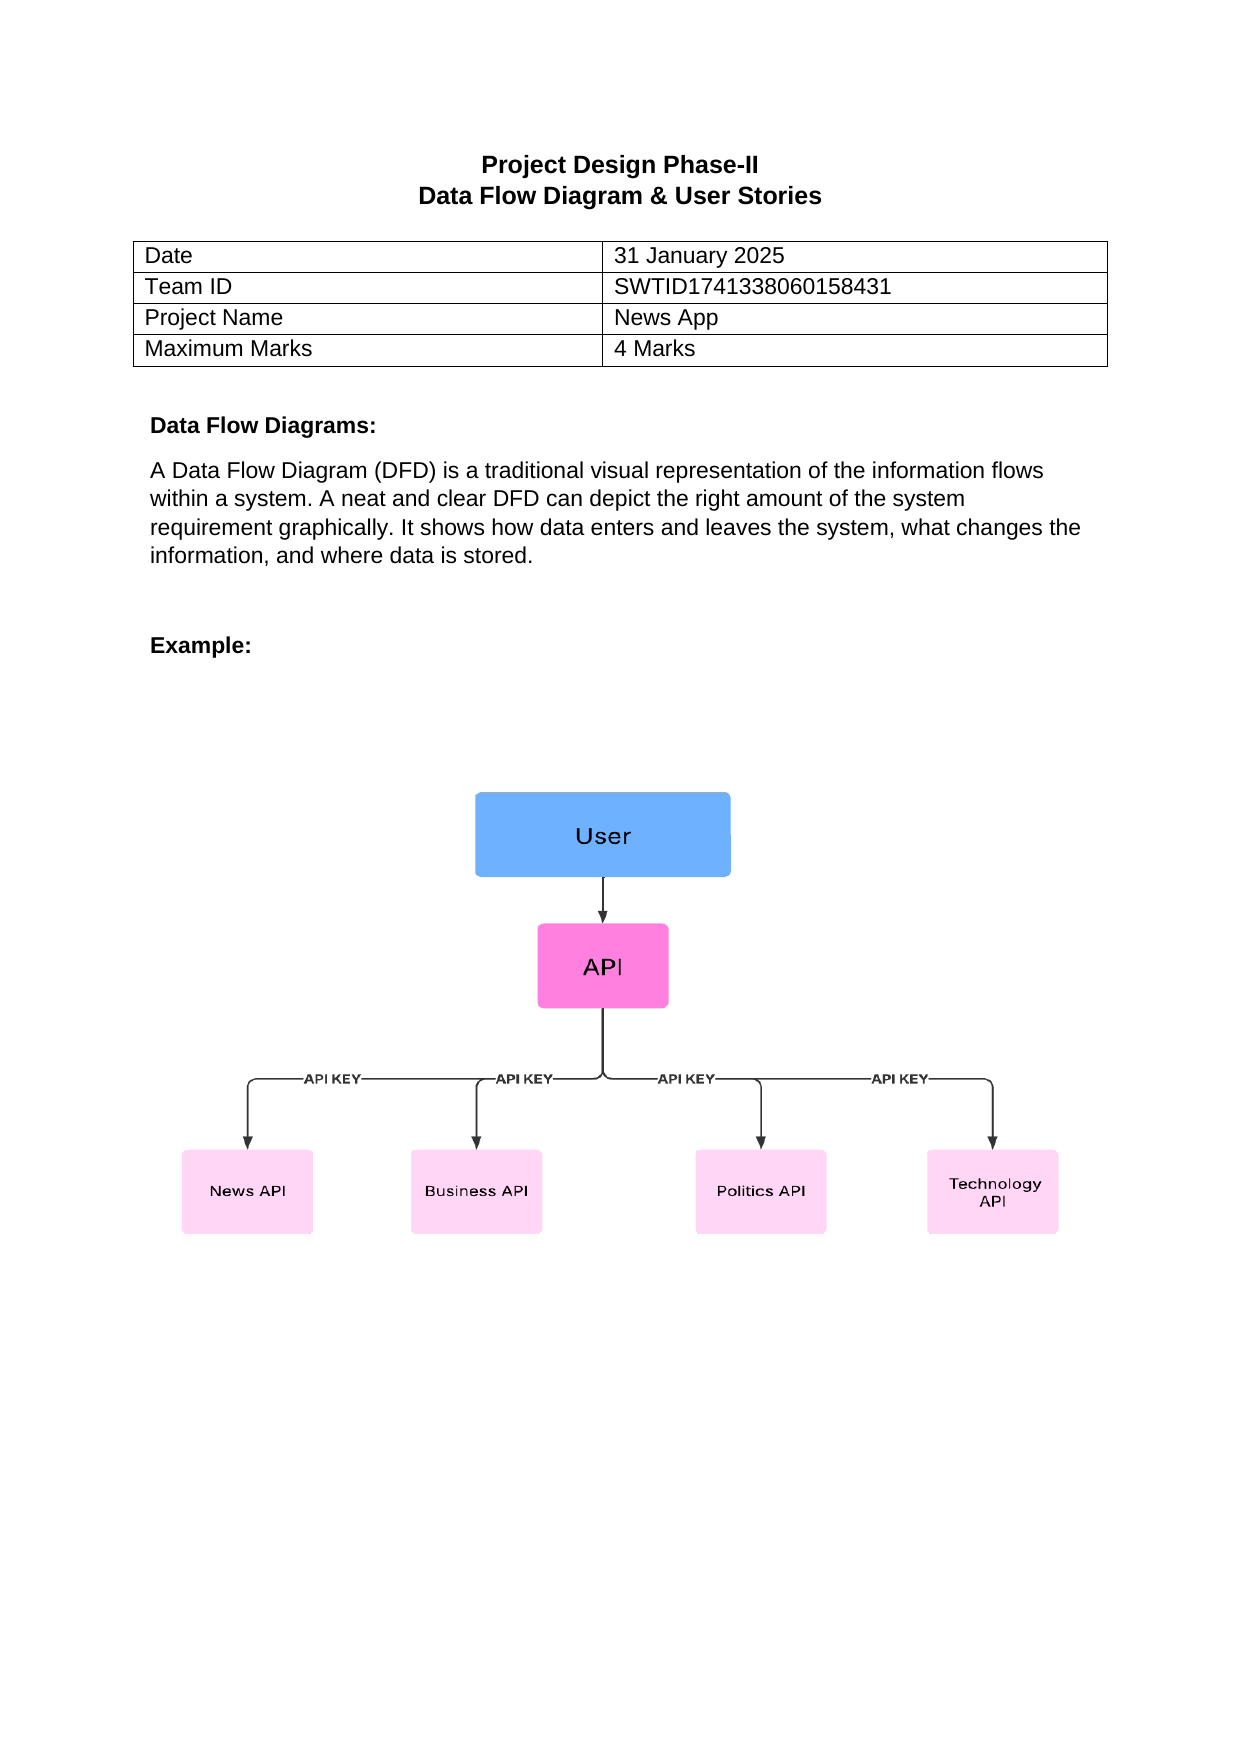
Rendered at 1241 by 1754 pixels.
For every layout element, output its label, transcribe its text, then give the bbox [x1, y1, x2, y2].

text Data Flow Diagram & User Stories [150, 181, 1090, 210]
text A Data Flow Diagram (DFD) is a traditional visual representation of the information flows within a system. A neat and clear DFD can depict the right amount of the system requirement graphically. It shows how data enters and leaves the system, what changes the information, and where data is stored. [150, 457, 1090, 568]
table_cell Maximum Marks [134, 335, 602, 366]
table_header 31 January 2025 [603, 242, 1107, 272]
table_cell 4 Marks [603, 335, 1107, 366]
table_cell Project Name [134, 304, 602, 334]
text Data Flow Diagrams: [150, 412, 1090, 438]
table_cell Team ID [134, 273, 602, 303]
text Example: [150, 632, 1090, 659]
text Project Design Phase-II [150, 150, 1090, 179]
table_cell SWTID1741338060158431 [603, 273, 1107, 303]
table_header Date [134, 242, 602, 272]
picture [149, 764, 1091, 1262]
table_cell News App [603, 304, 1107, 334]
